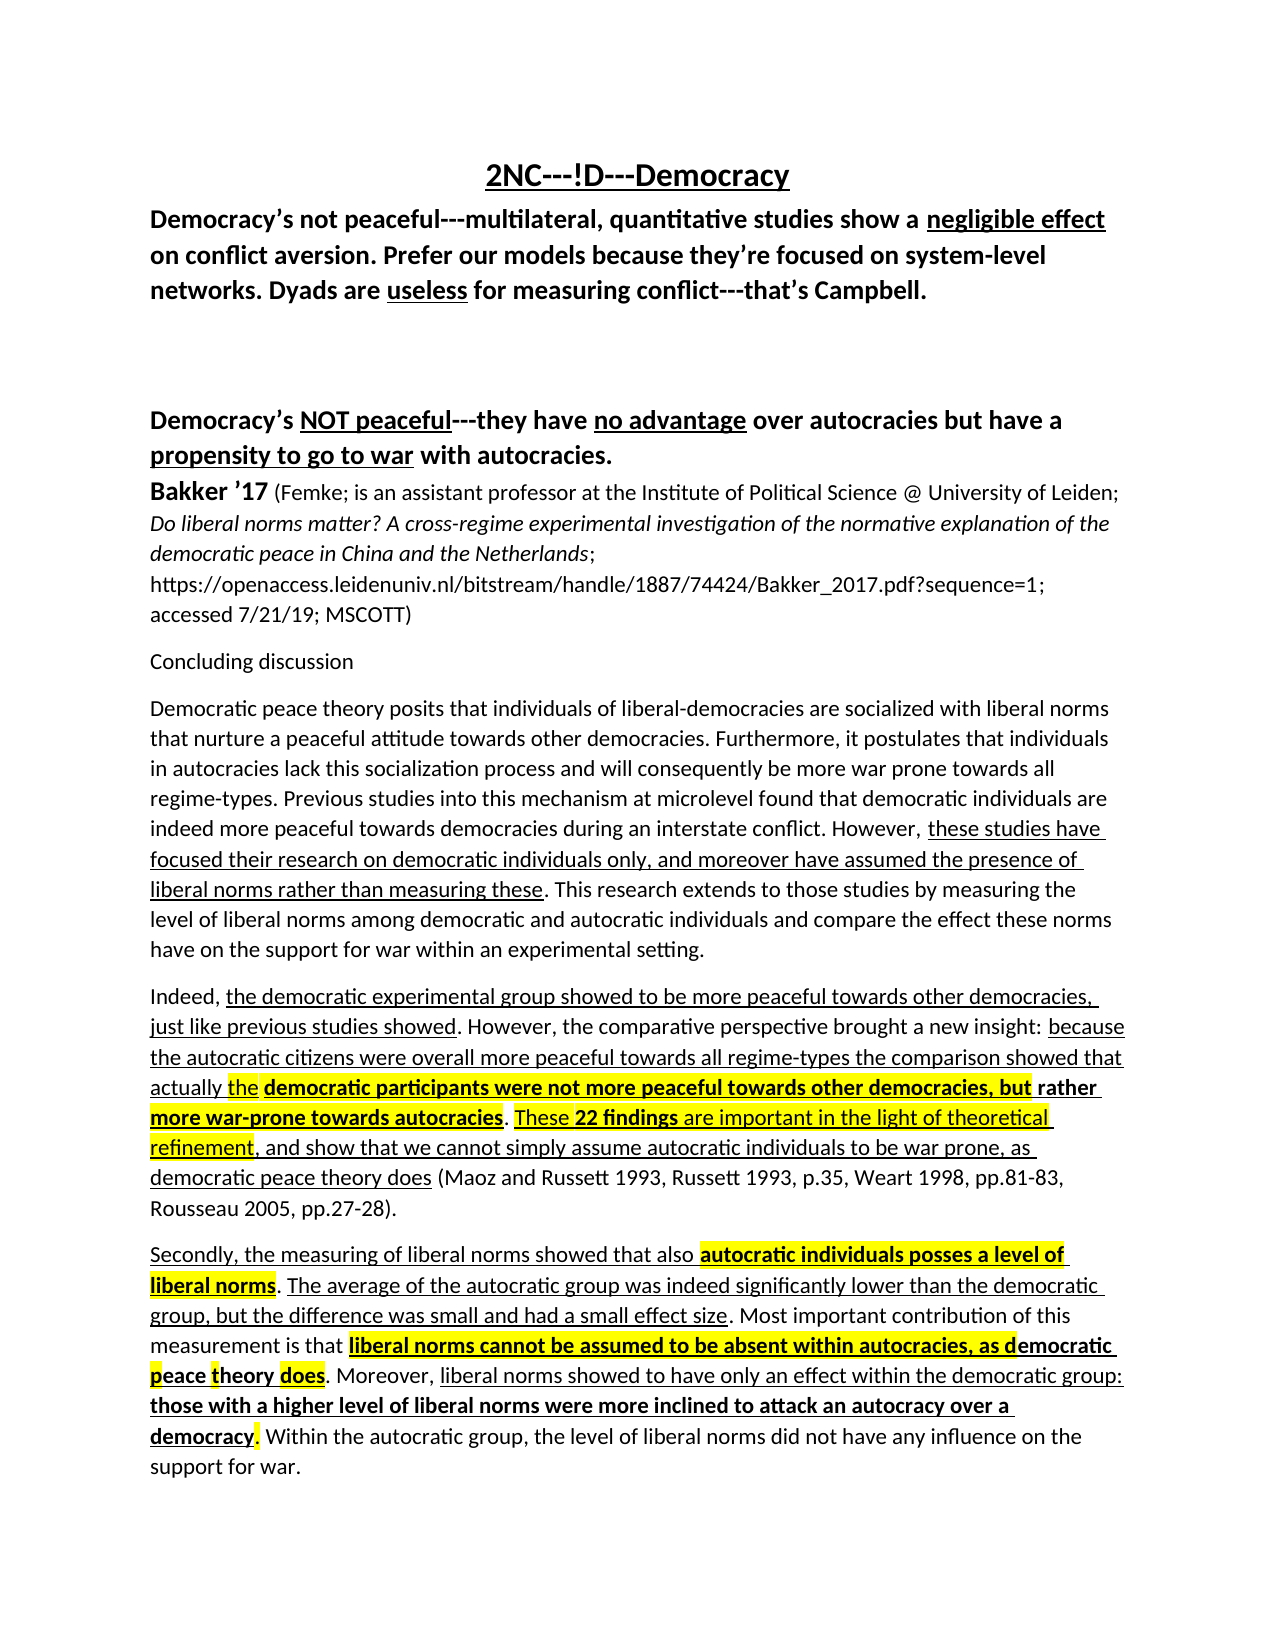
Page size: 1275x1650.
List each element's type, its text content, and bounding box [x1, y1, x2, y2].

subtitle 2NC---!D---Democracy [150, 154, 1125, 195]
text Democratic peace theory posits that individuals of liberal-democracies are socialized with liberal norms that nurture a peaceful attitude towards other democracies. Furthermore, it postulates that individuals in autocracies lack this socialization process and will consequently be more war prone towards all regime-types. Previous studies into this mechanism at microlevel found that democratic individuals are indeed more peaceful towards democracies during an interstate conflict. However, these studies have focused their research on democratic individuals only, and moreover have assumed the presence of liberal norms rather than measuring these. This research extends to those studies by measuring the level of liberal norms among democratic and autocratic individuals and compare the effect these norms have on the support for war within an experimental setting. [150, 694, 1125, 963]
subtitle Democracy’s not peaceful---multilateral, quantitative studies show a negligible effect on conflict aversion. Prefer our models because they’re focused on system-level networks. Dyads are useless for measuring conflict---that’s Campbell. [150, 202, 1125, 307]
text Secondly, the measuring of liberal norms showed that also autocratic individuals posses a level of liberal norms. The average of the autocratic group was indeed significantly lower than the democratic group, but the difference was small and had a small effect size. Most important contribution of this measurement is that liberal norms cannot be assumed to be absent within autocracies, as democratic peace theory does. Moreover, liberal norms showed to have only an effect within the democratic group: those with a higher level of liberal norms were more inclined to attack an autocracy over a democracy. Within the autocratic group, the level of liberal norms did not have any influence on the support for war. [150, 1241, 1125, 1480]
text Concluding discussion [150, 647, 1125, 675]
text Bakker ’17 (Femke; is an assistant professor at the Institute of Political Science @ University of Leiden; Do liberal norms matter? A cross-regime experimental investigation of the normative explanation of the democratic peace in China and the Netherlands; https://openaccess.leidenuniv.nl/bitstream/handle/1887/74424/Bakker_2017.pdf?sequence=1; accessed 7/21/19; MSCOTT) [150, 474, 1125, 628]
text Indeed, the democratic experimental group showed to be more peaceful towards other democracies, just like previous studies showed. However, the comparative perspective brought a new insight: because the autocratic citizens were overall more peaceful towards all regime-types the comparison showed that actually the democratic participants were not more peaceful towards other democracies, but rather more war-prone towards autocracies. These 22 findings are important in the light of theoretical refinement, and show that we cannot simply assume autocratic individuals to be war prone, as democratic peace theory does (Maoz and Russett 1993, Russett 1993, p.35, Weart 1998, pp.81-83, Rousseau 2005, pp.27-28). [150, 982, 1125, 1222]
subtitle Democracy’s NOT peaceful---they have no advantage over autocracies but have a propensity to go to war with autocracies. [150, 403, 1125, 472]
